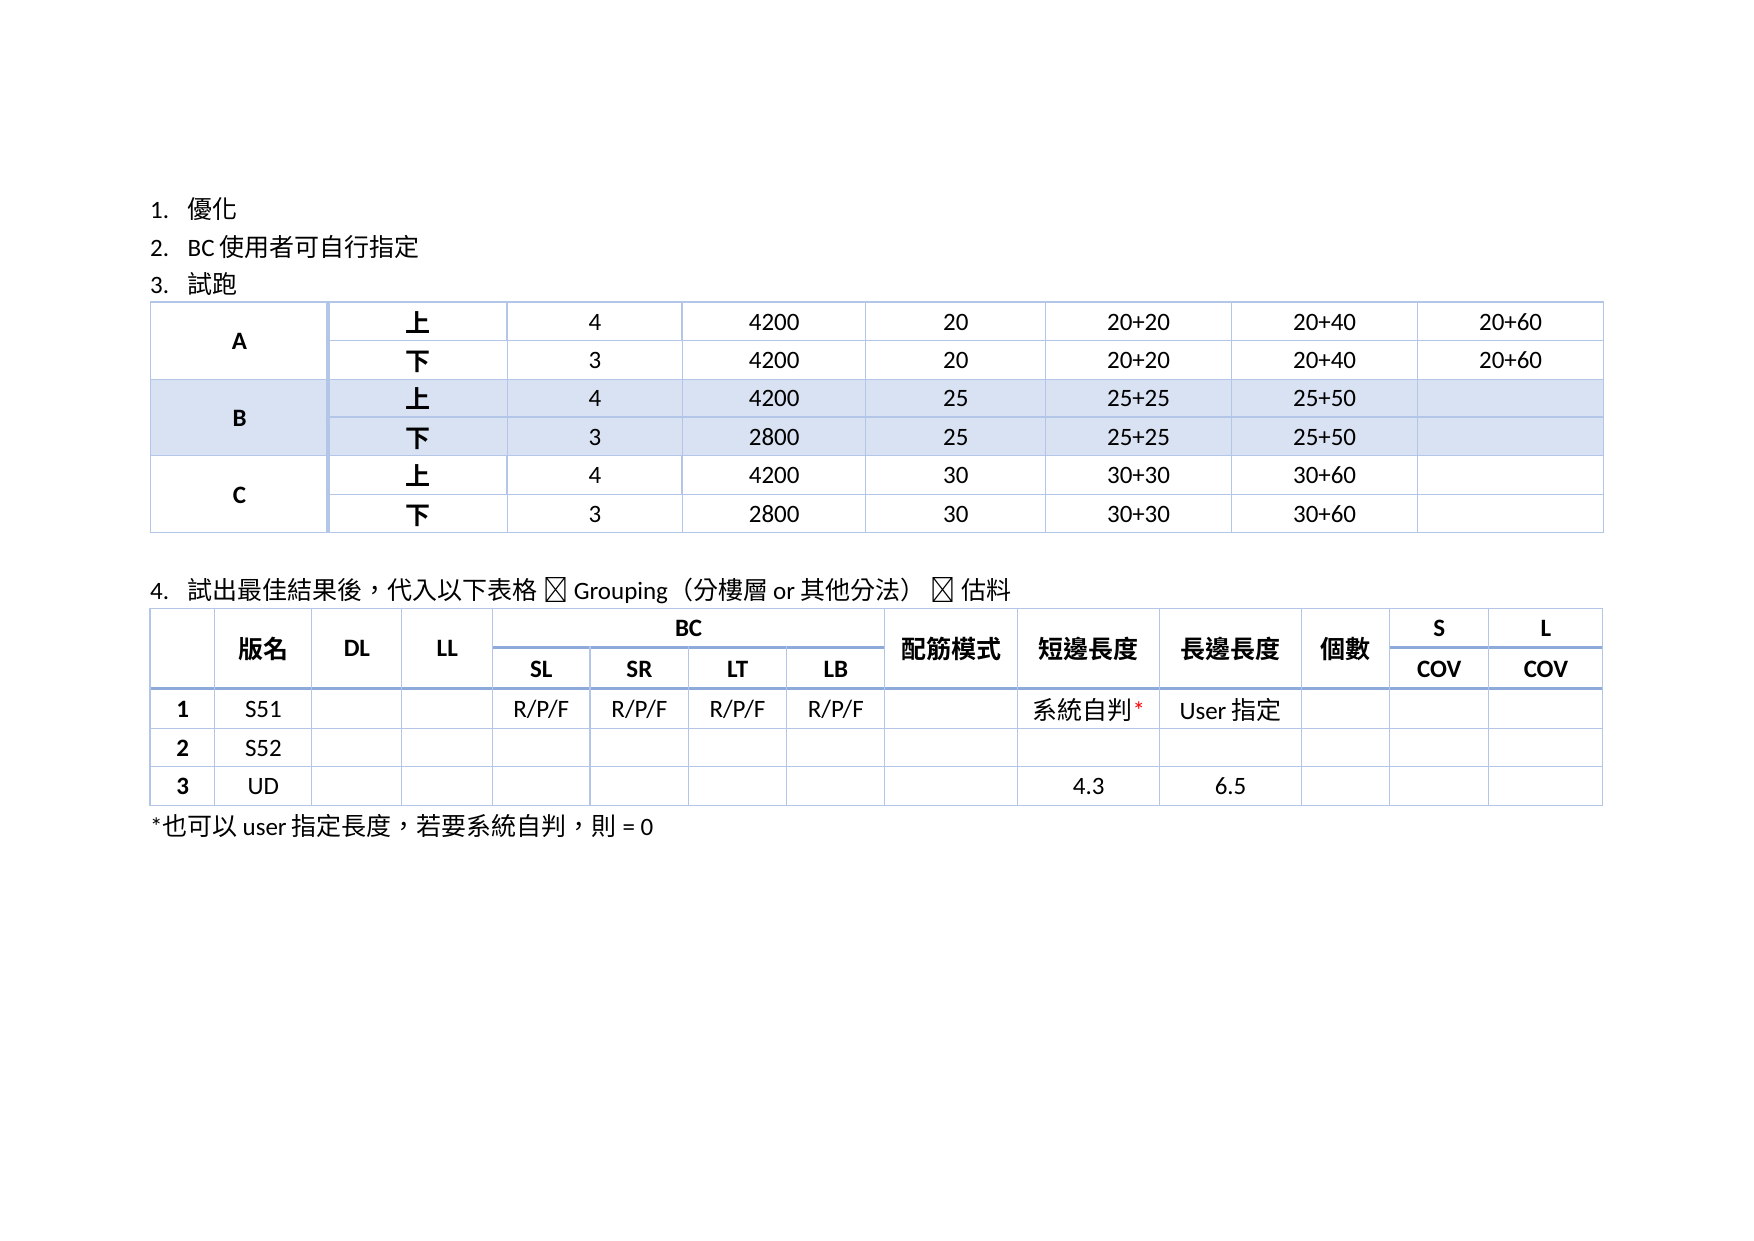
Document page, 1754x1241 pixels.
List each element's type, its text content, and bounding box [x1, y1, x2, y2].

list 試跑 [150, 264, 1604, 301]
table_cell [689, 729, 786, 766]
table_cell [312, 690, 401, 727]
table_cell COV [1390, 649, 1488, 687]
table_header [151, 609, 214, 687]
table_cell [1018, 729, 1159, 766]
table_cell [885, 767, 1017, 804]
table_header BC [493, 609, 884, 646]
table_cell SR [591, 649, 688, 687]
table_cell S52 [215, 729, 311, 766]
table_cell [1160, 729, 1301, 766]
table_header 長邊長度 [1160, 609, 1301, 687]
table_header 20+20 [1046, 303, 1231, 340]
table_cell [1489, 729, 1602, 766]
table_cell 20+40 [1232, 341, 1417, 378]
table_cell [312, 729, 401, 766]
table_cell [1489, 690, 1602, 727]
table_cell 25+25 [1046, 380, 1231, 416]
table_cell 3 [508, 341, 682, 378]
table_cell [1418, 456, 1603, 493]
table_cell 4200 [683, 380, 865, 416]
table_cell 25+50 [1232, 380, 1417, 416]
table_header 20+40 [1232, 303, 1417, 340]
table_cell [312, 767, 401, 804]
table_cell LB [787, 649, 884, 687]
table_cell C [151, 456, 326, 532]
table_cell SL [493, 649, 589, 687]
table_header 上 [330, 303, 506, 340]
table_header 個數 [1302, 609, 1389, 687]
table_cell [402, 767, 492, 804]
table_cell 上 [330, 380, 507, 416]
table_cell 3 [151, 767, 214, 804]
table_cell 25+50 [1232, 418, 1417, 455]
list BC使用者可自行指定 [150, 226, 1604, 264]
table_cell S51 [215, 690, 311, 727]
table_cell [1418, 418, 1603, 455]
table_cell [493, 767, 589, 804]
table_cell 30 [866, 456, 1045, 493]
list 試出最佳結果後，代入以下表格 Grouping（分樓層or其他分法） 估料 [150, 570, 1604, 608]
table_header 4200 [683, 303, 865, 340]
table_header 配筋模式 [885, 609, 1017, 687]
table_cell [493, 729, 589, 766]
table_cell [402, 690, 492, 727]
table_cell 2800 [683, 418, 865, 455]
table_cell 3 [508, 495, 682, 532]
table_cell UD [215, 767, 311, 804]
table_cell [885, 690, 1017, 727]
table_header A [151, 303, 326, 378]
table_cell [1390, 729, 1488, 766]
table_cell 下 [330, 495, 507, 532]
table_cell [689, 767, 786, 804]
table_cell 2800 [683, 495, 865, 532]
table_cell 上 [330, 456, 506, 493]
table_cell [787, 767, 884, 804]
table_cell 30 [866, 495, 1045, 532]
table_cell 系統自判* [1018, 690, 1159, 727]
table_cell [885, 729, 1017, 766]
table_cell 2 [151, 729, 214, 766]
table_header DL [312, 609, 401, 687]
table_cell [1302, 767, 1389, 804]
table_cell COV [1489, 649, 1602, 687]
table_cell R/P/F [591, 690, 688, 727]
table_cell 20+20 [1046, 341, 1231, 378]
table_header 短邊長度 [1018, 609, 1159, 687]
table_cell 30+60 [1232, 495, 1417, 532]
table_cell [591, 729, 688, 766]
table_cell 25 [866, 418, 1045, 455]
table_cell 4.3 [1018, 767, 1159, 804]
table_cell LT [689, 649, 786, 687]
table_cell 30+30 [1046, 456, 1231, 493]
table_header LL [402, 609, 492, 687]
table_cell [1302, 690, 1389, 727]
table_cell R/P/F [689, 690, 786, 727]
table_cell 4200 [683, 456, 865, 493]
table_cell 25 [866, 380, 1045, 416]
table_cell R/P/F [493, 690, 589, 727]
table_header 4 [508, 303, 681, 340]
table_cell 25+25 [1046, 418, 1231, 455]
table_cell [1390, 767, 1488, 804]
table_cell [1390, 690, 1488, 727]
table_cell [1302, 729, 1389, 766]
table_cell [1489, 767, 1602, 804]
text *也可以user指定長度，若要系統自判，則 = 0 [150, 806, 1604, 843]
table_cell [787, 729, 884, 766]
table_header 版名 [215, 609, 311, 687]
table_cell [1418, 380, 1603, 416]
table_cell [402, 729, 492, 766]
table_header S [1390, 609, 1488, 646]
table_cell 6.5 [1160, 767, 1301, 804]
table_cell 4 [508, 380, 682, 416]
table_cell 下 [330, 341, 507, 378]
table_cell 30+60 [1232, 456, 1417, 493]
table_header L [1489, 609, 1602, 646]
table_cell 1 [151, 690, 214, 727]
table_cell 30+30 [1046, 495, 1231, 532]
table_cell B [151, 380, 326, 455]
table_cell User指定 [1160, 690, 1301, 727]
table_header 20 [866, 303, 1045, 340]
table_header 20+60 [1418, 303, 1603, 340]
list 優化 [150, 189, 1604, 226]
table_cell 4200 [683, 341, 865, 378]
table_cell [591, 767, 688, 804]
table_cell R/P/F [787, 690, 884, 727]
table_cell 4 [508, 456, 681, 493]
table_cell 20+60 [1418, 341, 1603, 378]
table_cell 20 [866, 341, 1045, 378]
table_cell 3 [508, 418, 682, 455]
table_cell 下 [330, 418, 507, 455]
table_cell [1418, 495, 1603, 532]
